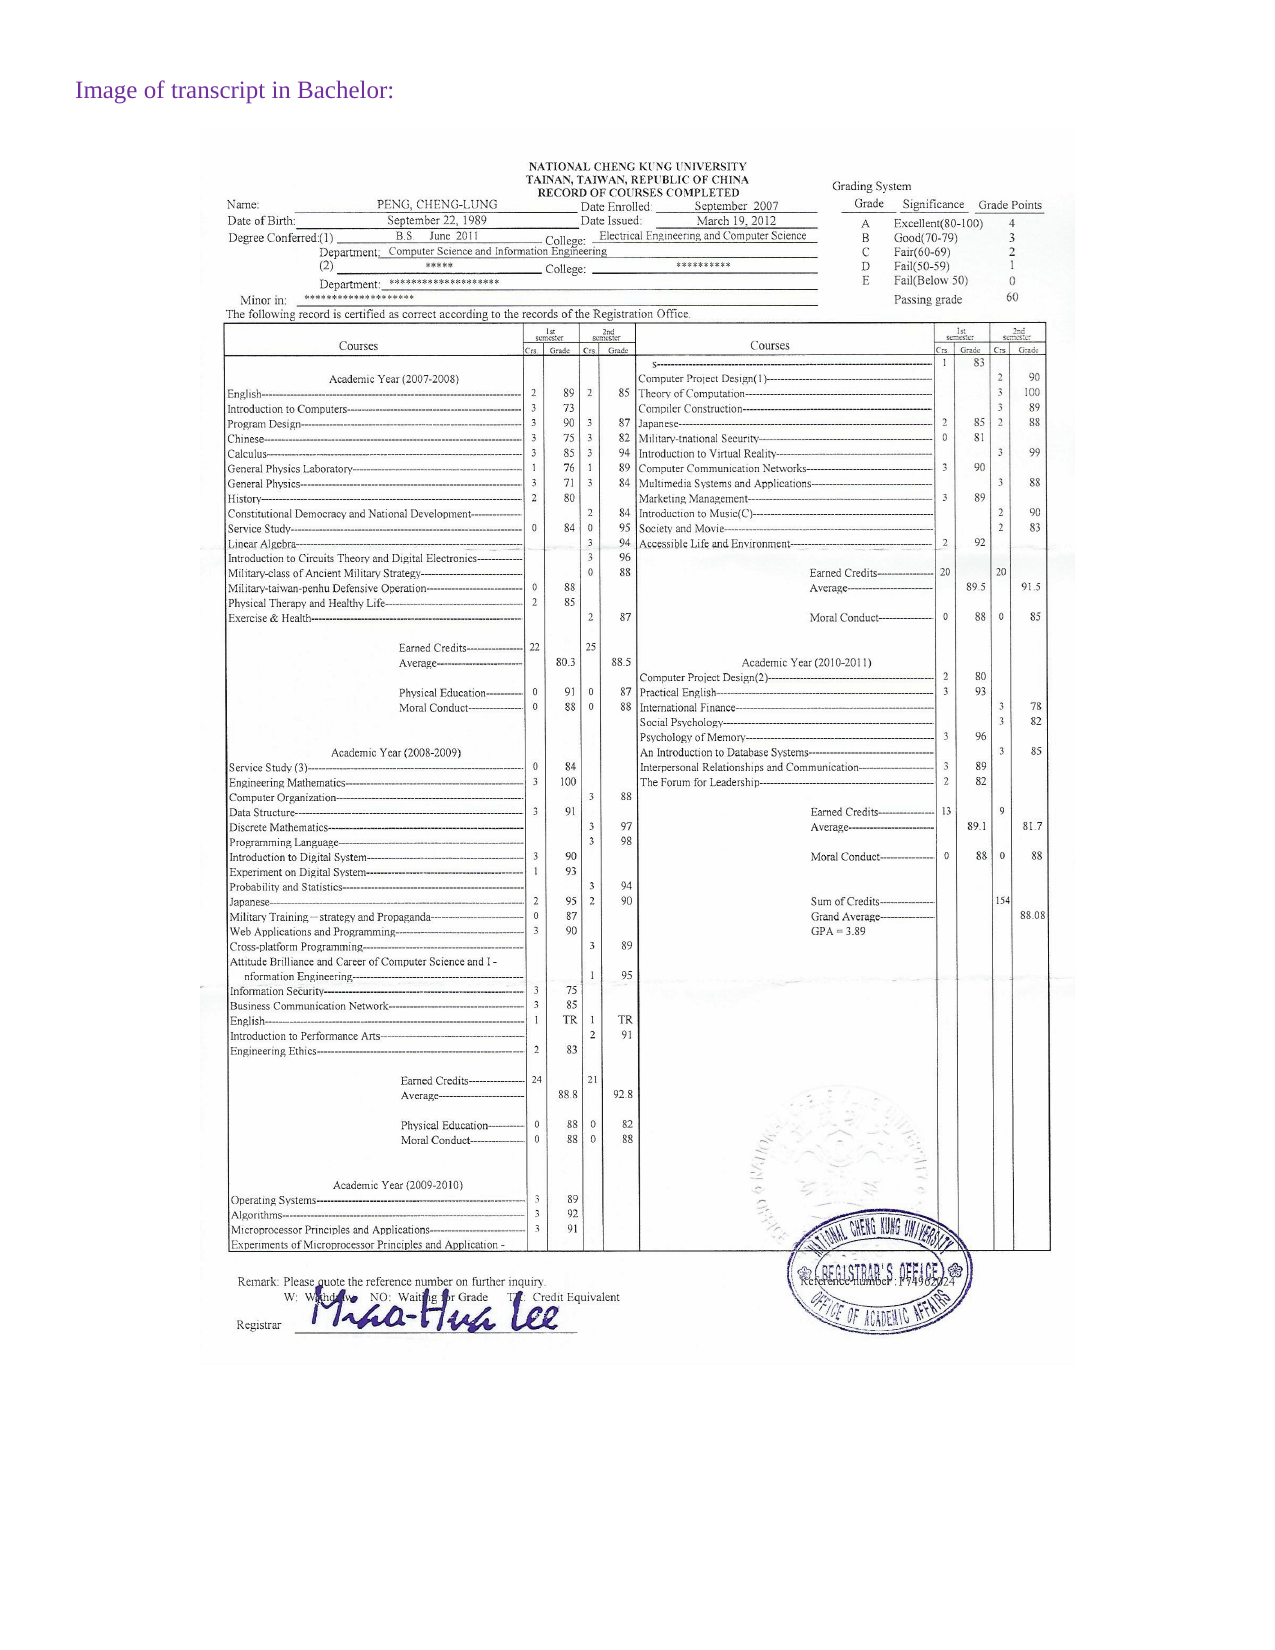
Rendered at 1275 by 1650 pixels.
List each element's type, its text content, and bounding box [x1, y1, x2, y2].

text Image of transcript in Bachelor: [75, 75, 1200, 104]
